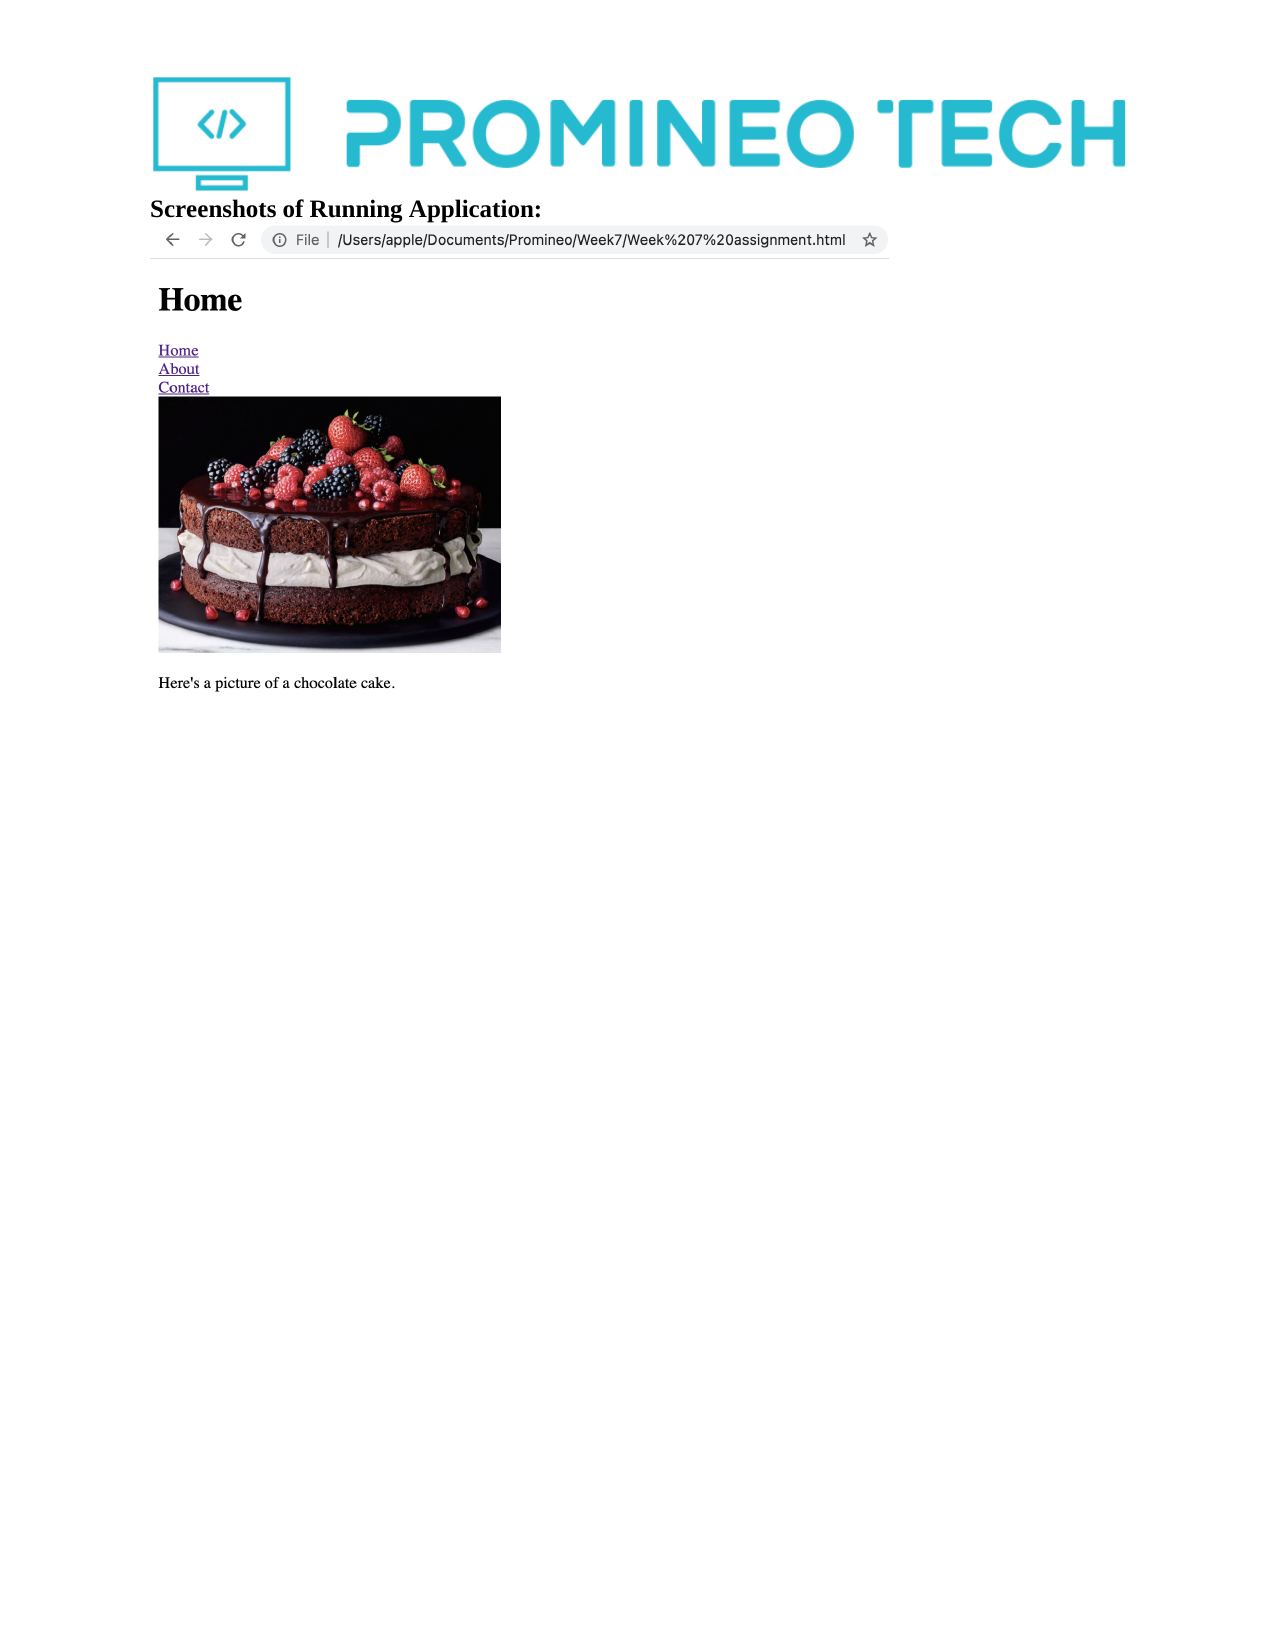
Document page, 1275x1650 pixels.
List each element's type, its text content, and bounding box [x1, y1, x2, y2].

picture [150, 224, 890, 811]
picture [150, 75, 1125, 194]
